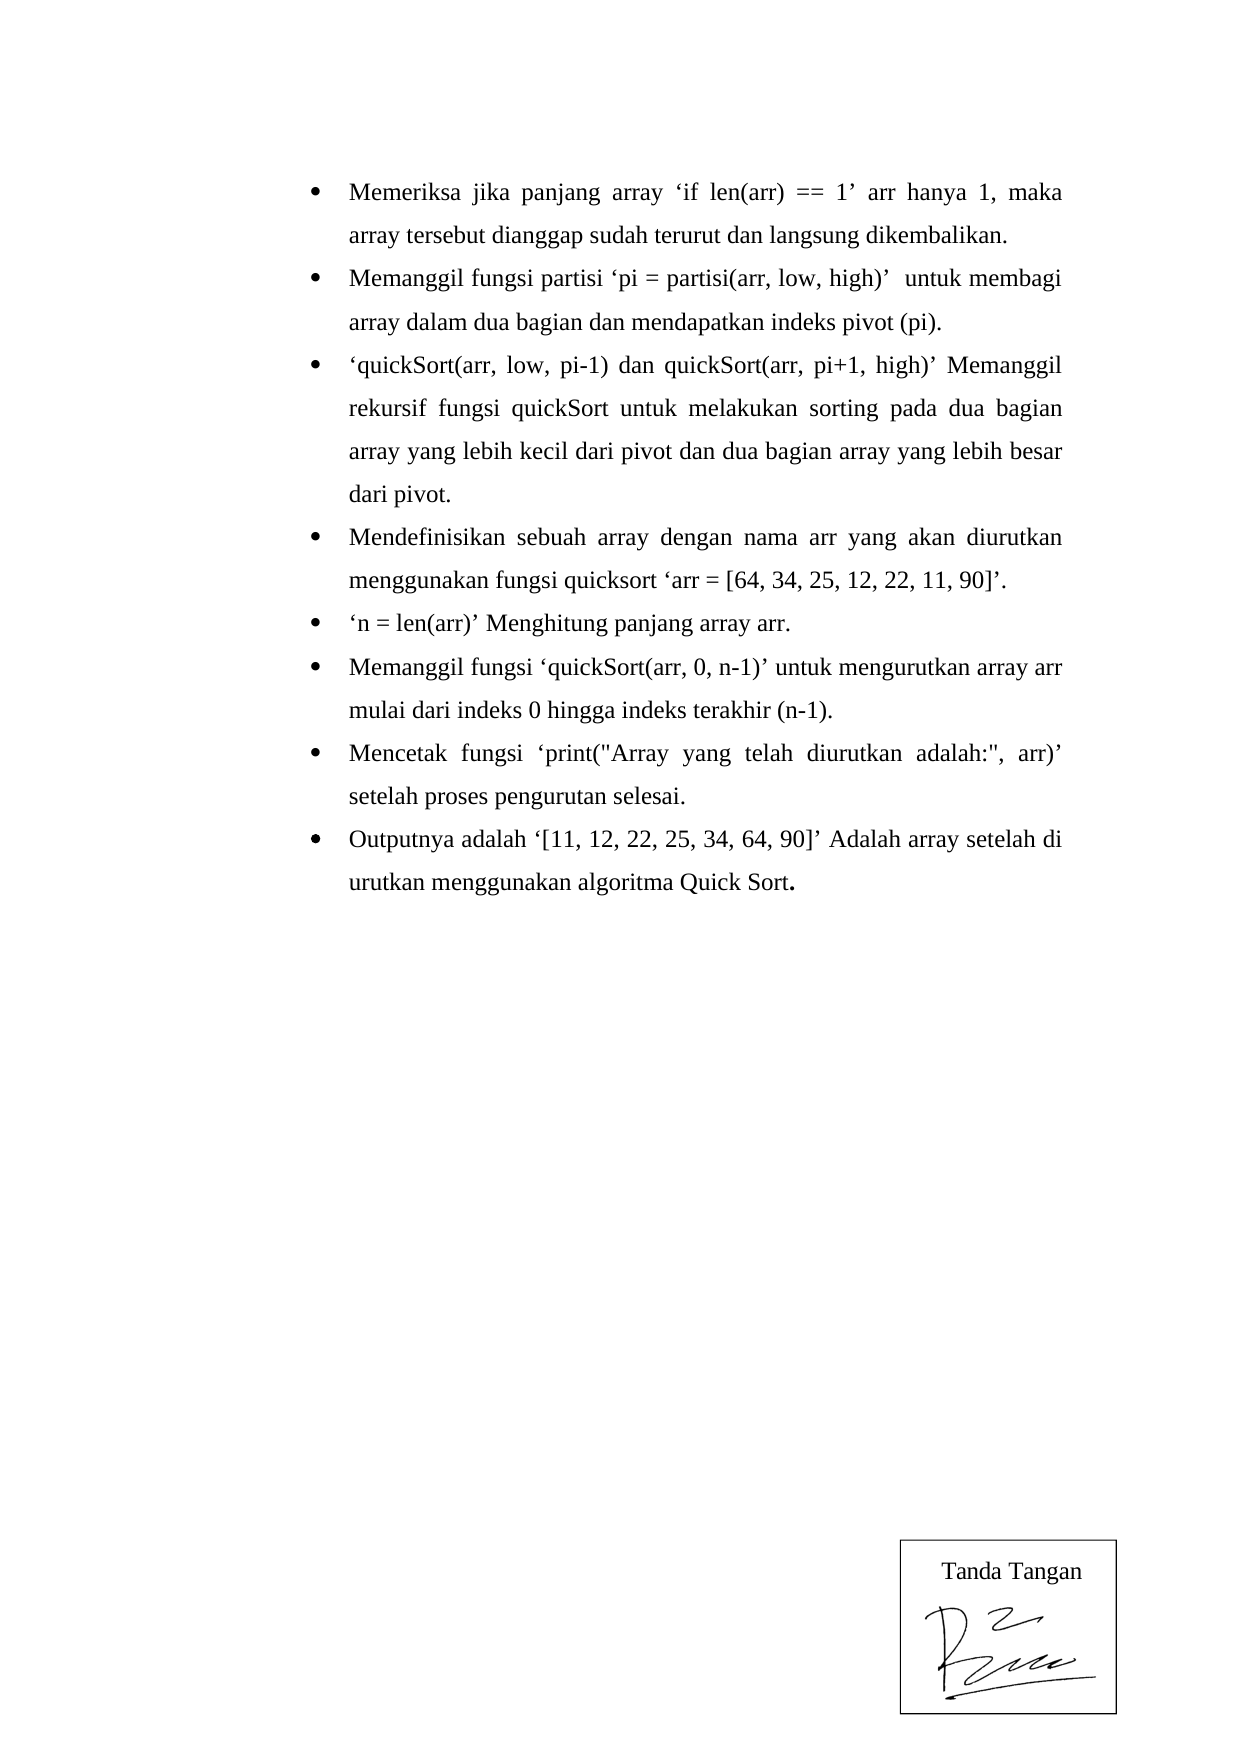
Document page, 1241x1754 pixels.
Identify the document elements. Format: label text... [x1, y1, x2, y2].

list ‘n = len(arr)’ Menghitung panjang array arr. [311, 608, 1063, 637]
list Memanggil fungsi partisi ‘pi = partisi(arr, low, high)’ untuk membagi array dalam dua bagian dan mendapatkan indeks pivot (pi). [311, 263, 1063, 335]
list ‘quickSort(arr, low, pi-1) dan quickSort(arr, pi+1, high)’ Memanggil rekursif fungsi quickSort untuk melakukan sorting pada dua bagian array yang lebih kecil dari pivot dan dua bagian array yang lebih besar dari pivot. [311, 350, 1063, 508]
list Mendefinisikan sebuah array dengan nama arr yang akan diurutkan menggunakan fungsi quicksort ‘arr = [64, 34, 25, 12, 22, 11, 90]’. [311, 522, 1063, 594]
list Memanggil fungsi ‘quickSort(arr, 0, n-1)’ untuk mengurutkan array arr mulai dari indeks 0 hingga indeks terakhir (n-1). [311, 652, 1063, 723]
list Memeriksa jika panjang array ‘if len(arr) == 1’ arr hanya 1, maka array tersebut dianggap sudah terurut dan langsung dikembalikan. [311, 177, 1063, 249]
list Outputnya adalah ‘[11, 12, 22, 25, 34, 64, 90]’ Adalah array setelah di urutkan menggunakan algoritma Quick Sort. [311, 824, 1063, 896]
list Mencetak fungsi ‘print("Array yang telah diurutkan adalah:", arr)’ setelah proses pengurutan selesai. [311, 738, 1063, 810]
